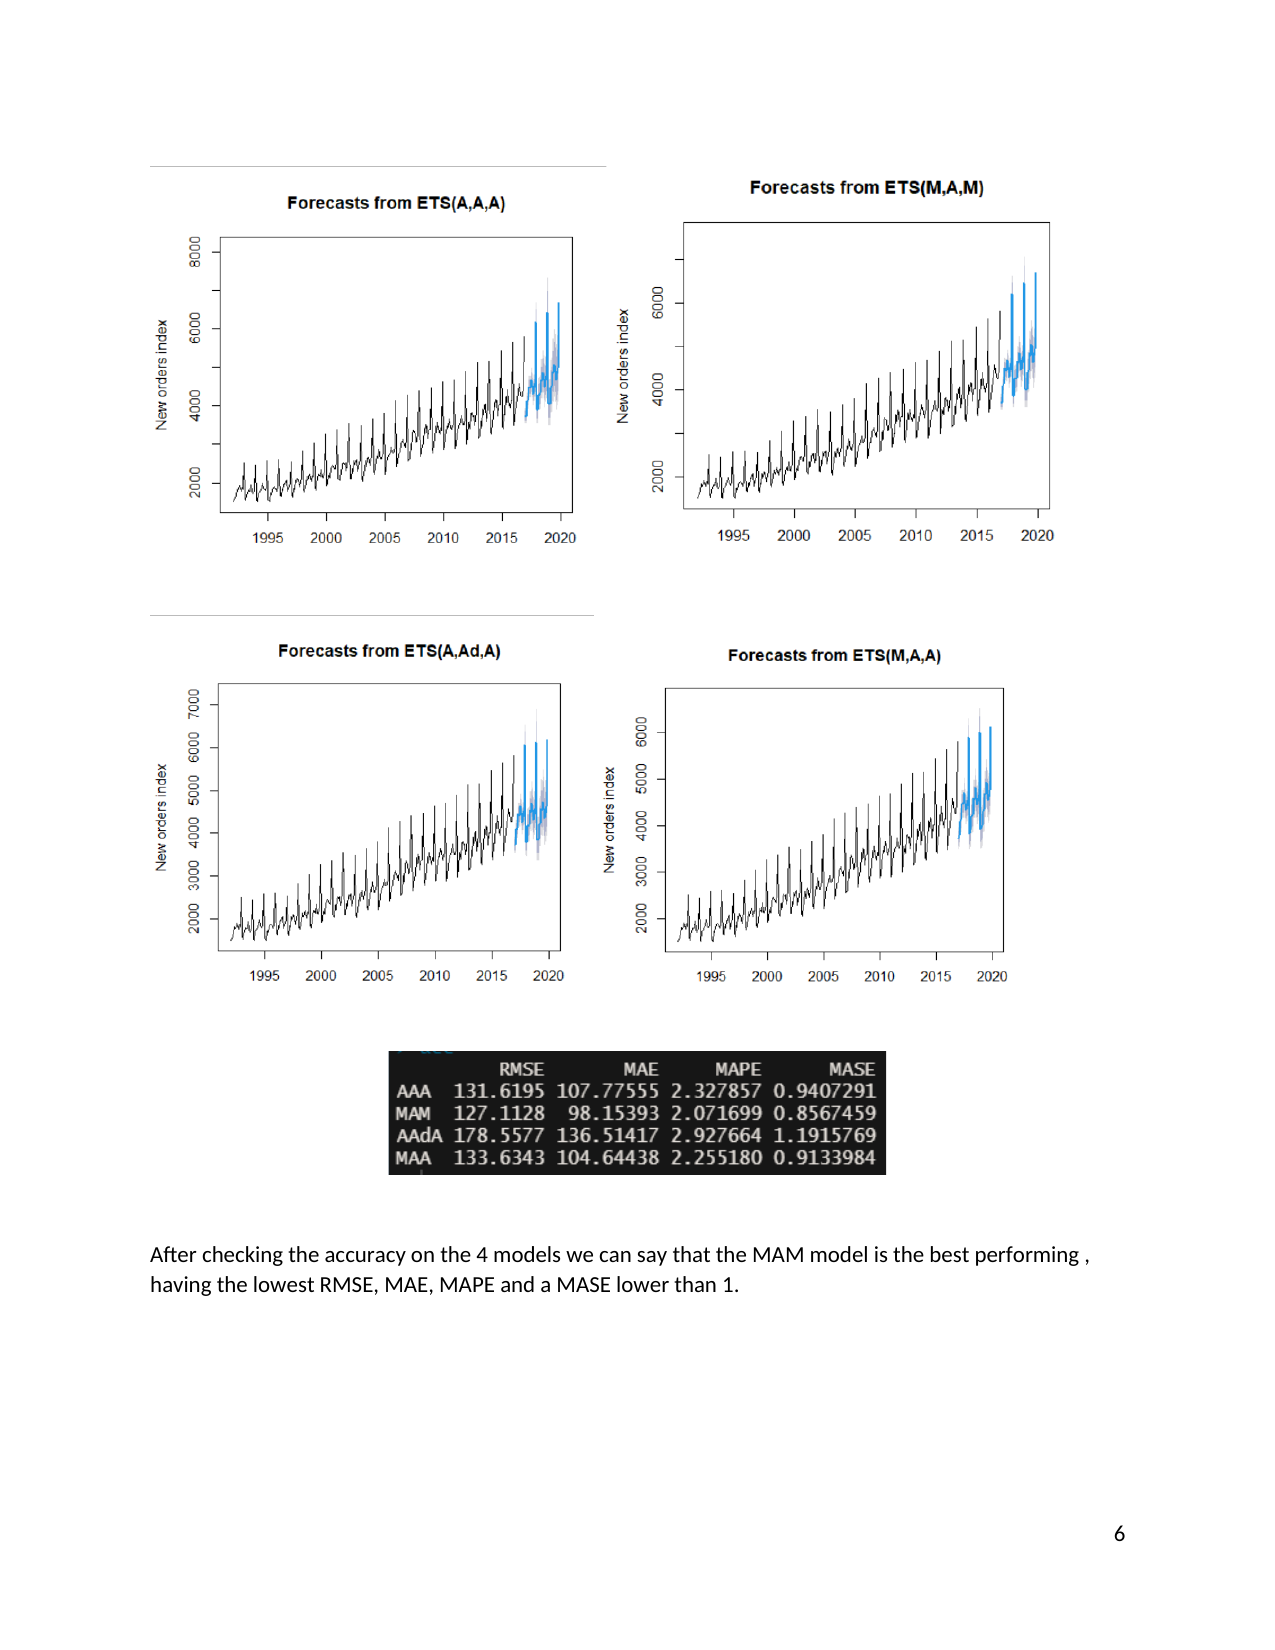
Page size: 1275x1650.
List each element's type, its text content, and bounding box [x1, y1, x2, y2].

text After checking the accuracy on the 4 models we can say that the MAM model is the best performing , having the lowest RMSE, MAE, MAPE and a MASE lower than 1. [150, 1240, 1125, 1298]
picture [611, 150, 1086, 597]
picture [388, 1051, 887, 1175]
picture [150, 166, 607, 597]
picture [150, 615, 594, 1033]
picture [598, 621, 1037, 1033]
